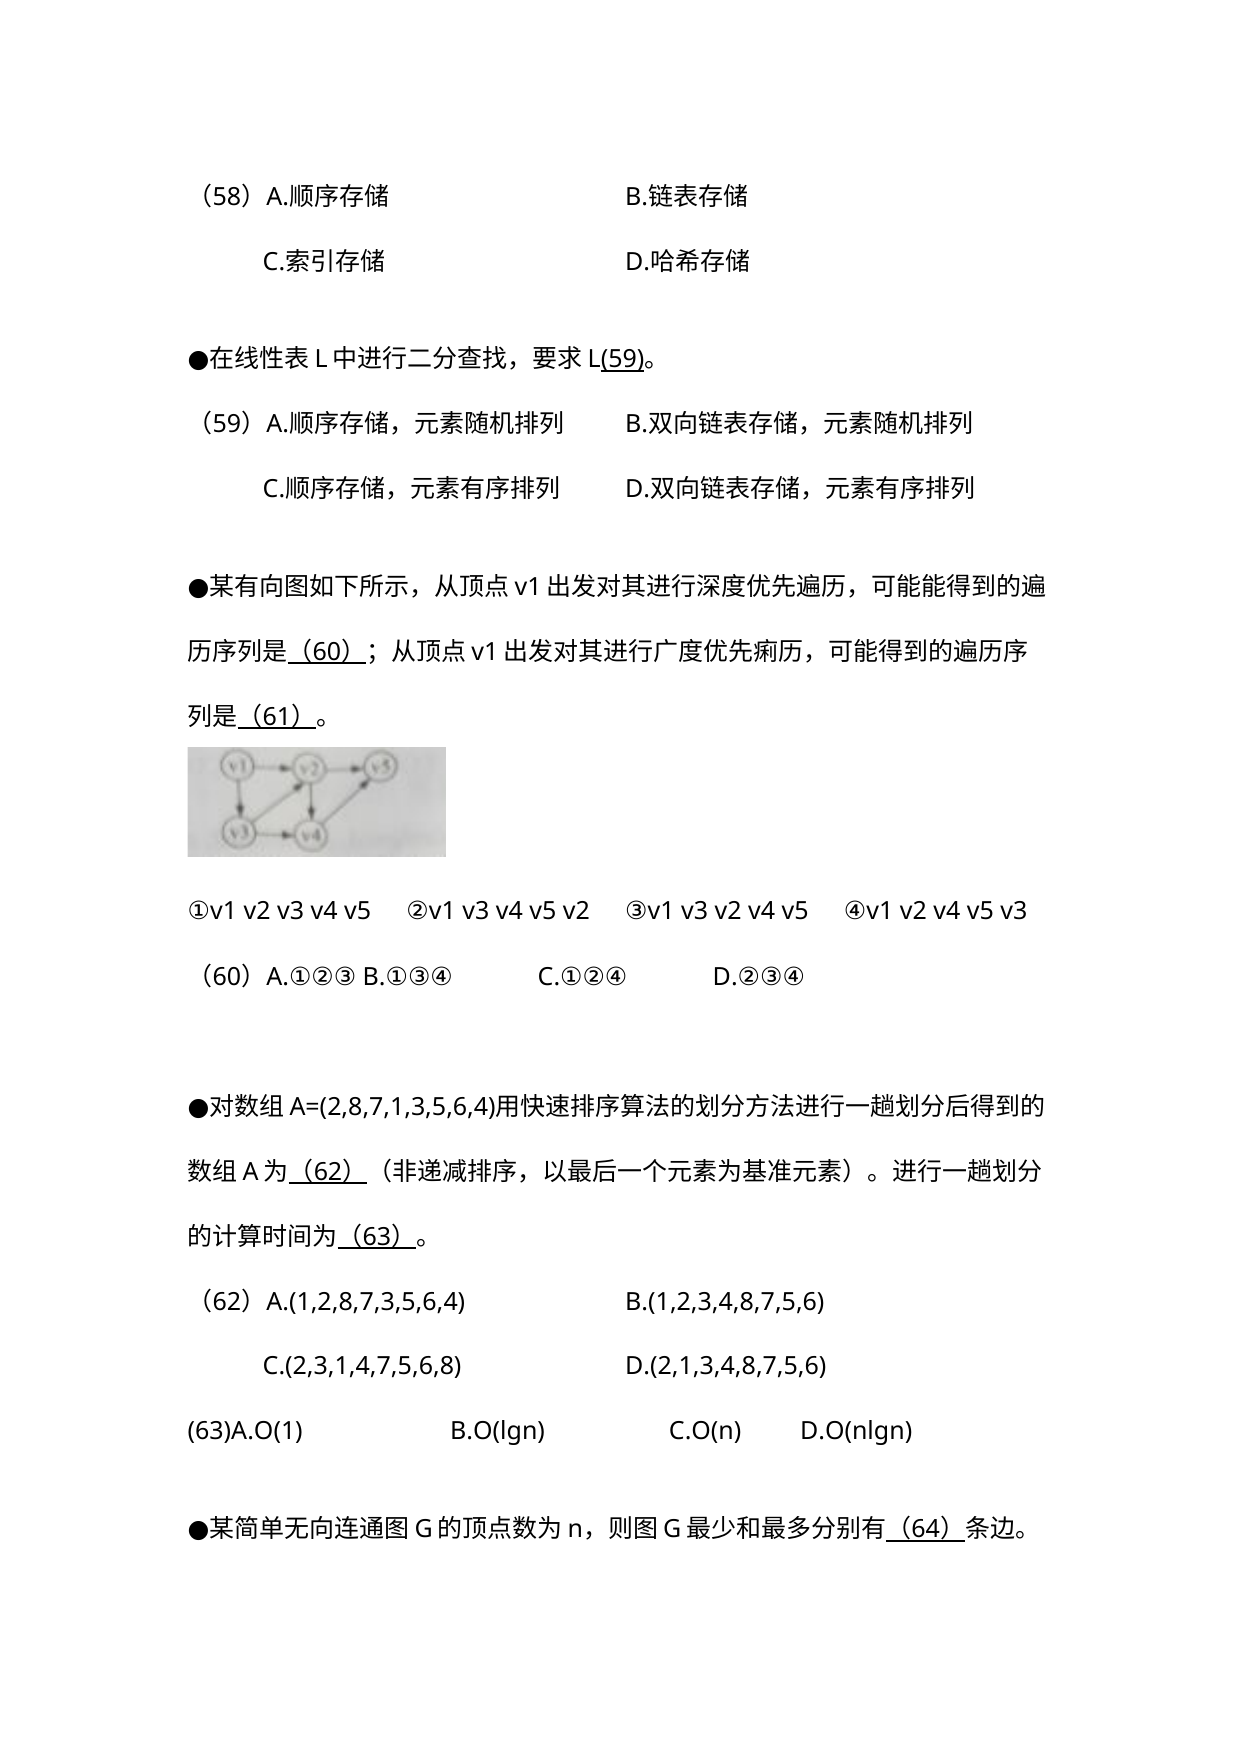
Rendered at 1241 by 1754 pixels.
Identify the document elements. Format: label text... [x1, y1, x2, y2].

text ●在线性表L中进行二分查找，要求L(59)。 [187, 324, 1053, 389]
list （62）A.(1,2,8,7,3,5,6,4) B.(1,2,3,4,8,7,5,6) [187, 1267, 1053, 1332]
text （60）A.①②③ B.①③④ C.①②④ D.②③④ [187, 942, 1053, 1007]
text ①v1 v2 v3 v4 v5 ②v1 v3 v4 v5 v2 ③v1 v3 v2 v4 v5 ④v1 v2 v4 v5 v3 [187, 877, 1053, 942]
list C.(2,3,1,4,7,5,6,8) D.(2,1,3,4,8,7,5,6) [187, 1332, 1053, 1397]
picture [187, 747, 446, 857]
text (63)A.O(1) B.O(lgn) C.O(n) D.O(nlgn) [187, 1397, 1053, 1462]
text ●某有向图如下所示，从顶点v1出发对其进行深度优先遍历，可能能得到的遍历序列是（60）；从顶点v1出发对其进行广度优先痢历，可能得到的遍历序列是（61）。 [187, 552, 1053, 747]
text ●某简单无向连通图G的顶点数为n，则图G最少和最多分别有（64）条边。 [187, 1494, 1053, 1559]
list A.顺序存储，元素随机排列 B.双向链表存储，元素随机排列 [187, 389, 1053, 454]
list C.索引存储 D.哈希存储 [187, 227, 1053, 292]
text C.顺序存储，元素有序排列 D.双向链表存储，元素有序排列 [187, 454, 1053, 519]
text ●对数组A=(2,8,7,1,3,5,6,4)用快速排序算法的划分方法进行一趟划分后得到的数组A为（62）（非递减排序，以最后一个元素为基准元素）。进行一趟划分的计算时间为（63）。 [187, 1072, 1053, 1267]
list A.顺序存储 B.链表存储 [187, 162, 1053, 227]
